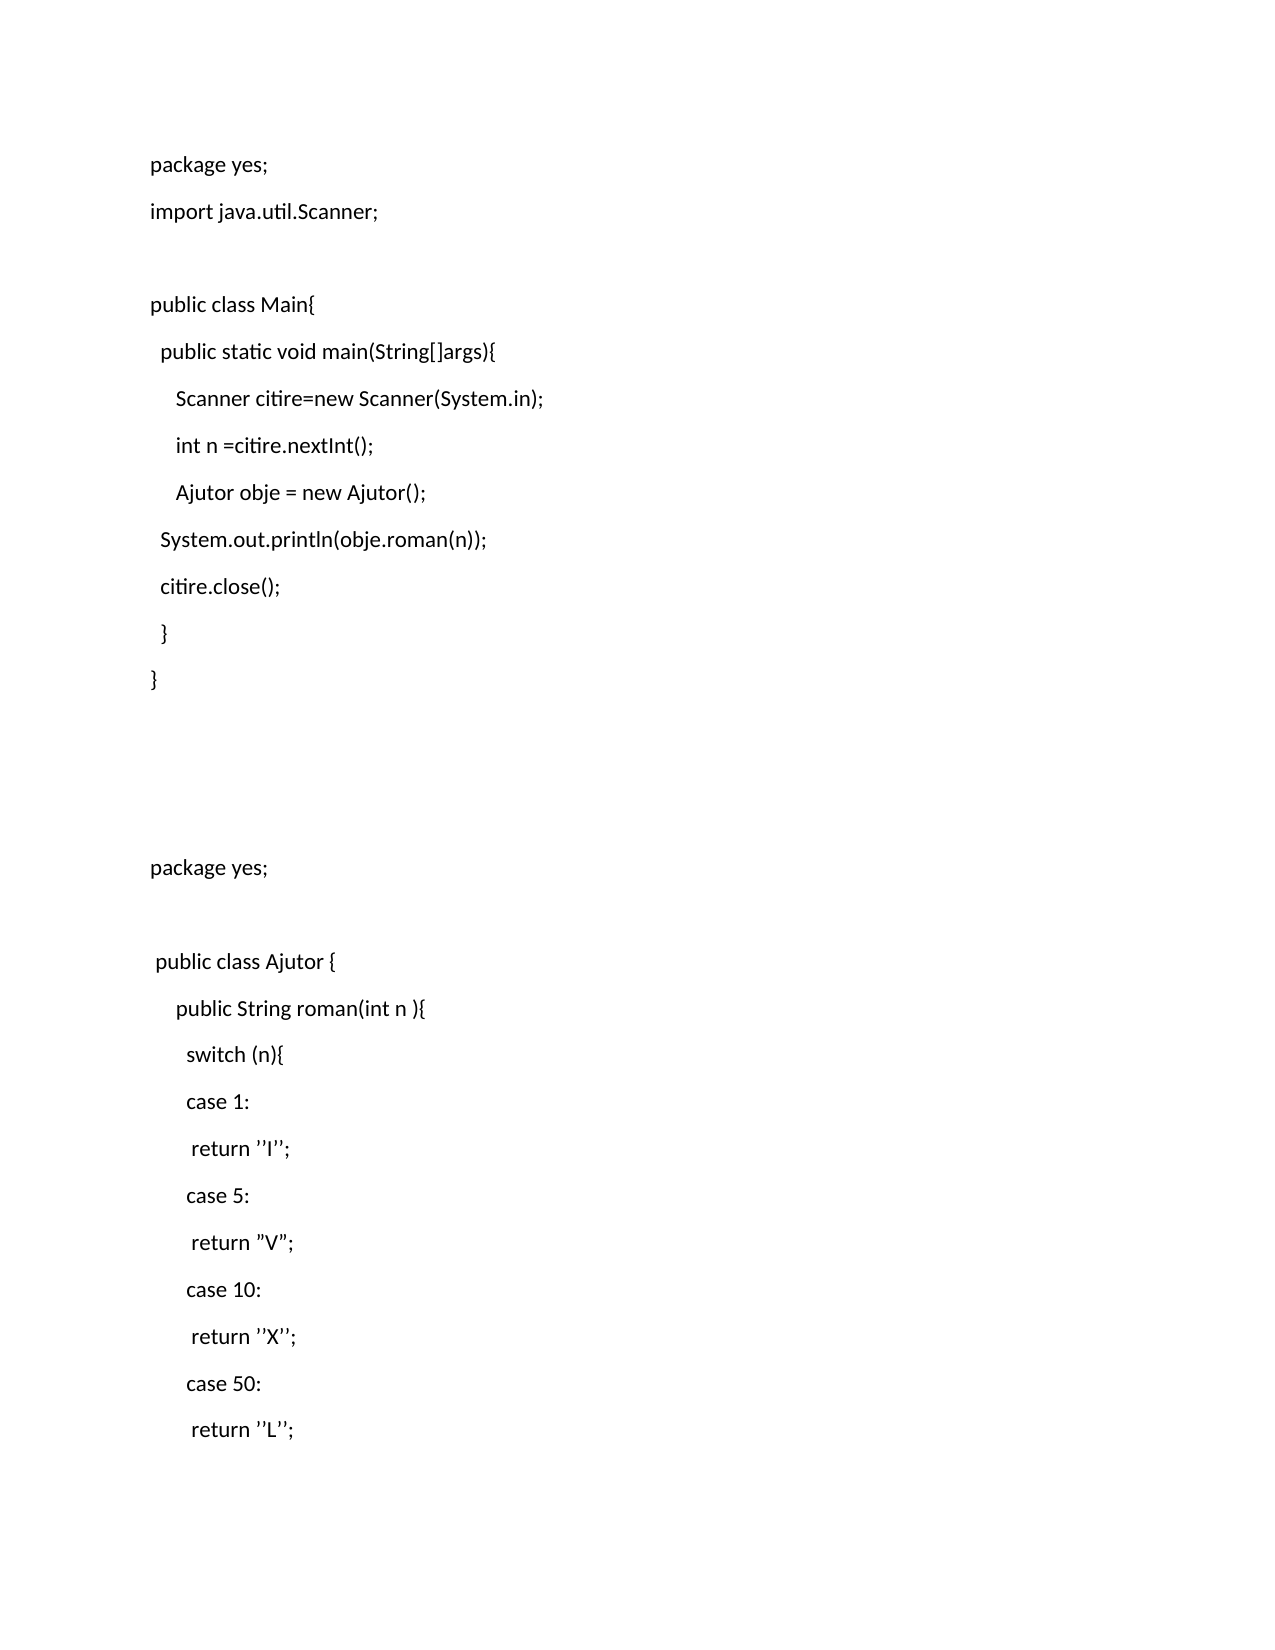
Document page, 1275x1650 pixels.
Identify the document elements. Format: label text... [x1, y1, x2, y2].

text } [150, 619, 1125, 647]
text } [150, 666, 1125, 694]
text public class Ajutor { [150, 947, 1125, 975]
text return ’’L’’; [150, 1416, 1125, 1444]
text System.out.println(obje.roman(n)); [150, 525, 1125, 553]
text citire.close(); [150, 572, 1125, 600]
text Ajutor obje = new Ajutor(); [150, 478, 1125, 506]
text package yes; [150, 150, 1125, 178]
text Scanner citire=new Scanner(System.in); [150, 384, 1125, 412]
text case 50: [150, 1369, 1125, 1397]
text public String roman(int n ){ [150, 994, 1125, 1022]
text package yes; [150, 853, 1125, 881]
text case 10: [150, 1275, 1125, 1303]
text int n =citire.nextInt(); [150, 431, 1125, 459]
text return ’’I’’; [150, 1134, 1125, 1162]
text public class Main{ [150, 291, 1125, 319]
text case 5: [150, 1181, 1125, 1209]
text return ’’X’’; [150, 1322, 1125, 1350]
text import java.util.Scanner; [150, 197, 1125, 225]
text switch (n){ [150, 1041, 1125, 1069]
text case 1: [150, 1087, 1125, 1116]
text return ”V”; [150, 1228, 1125, 1256]
text public static void main(String[]args){ [150, 337, 1125, 366]
